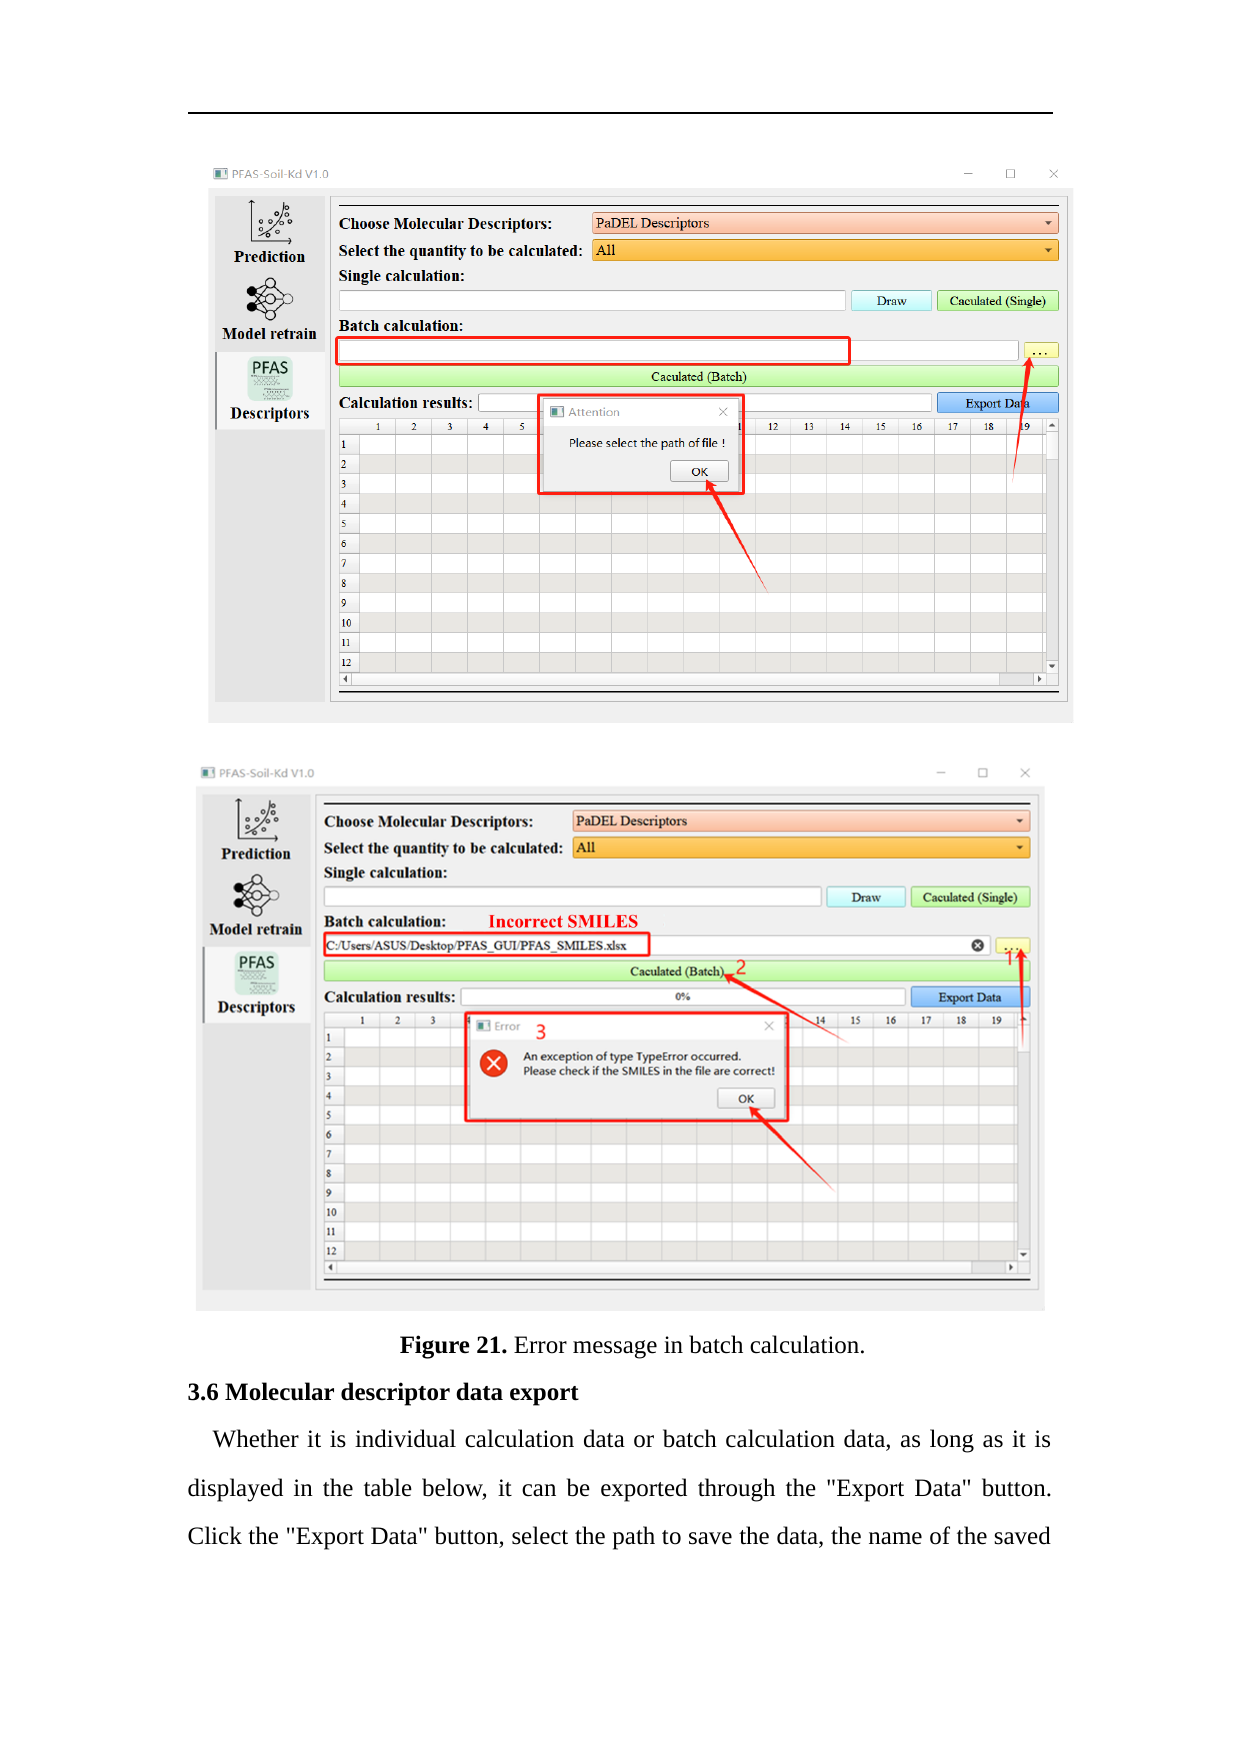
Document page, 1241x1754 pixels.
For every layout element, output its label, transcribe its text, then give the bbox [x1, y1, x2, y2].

text Figure 21. Error message in batch calculation. [187, 1328, 1053, 1361]
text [187, 1422, 1053, 1552]
subtitle 3.6 Molecular descriptor data export [187, 1375, 1053, 1408]
picture [208, 162, 1074, 723]
picture [195, 761, 1045, 1311]
